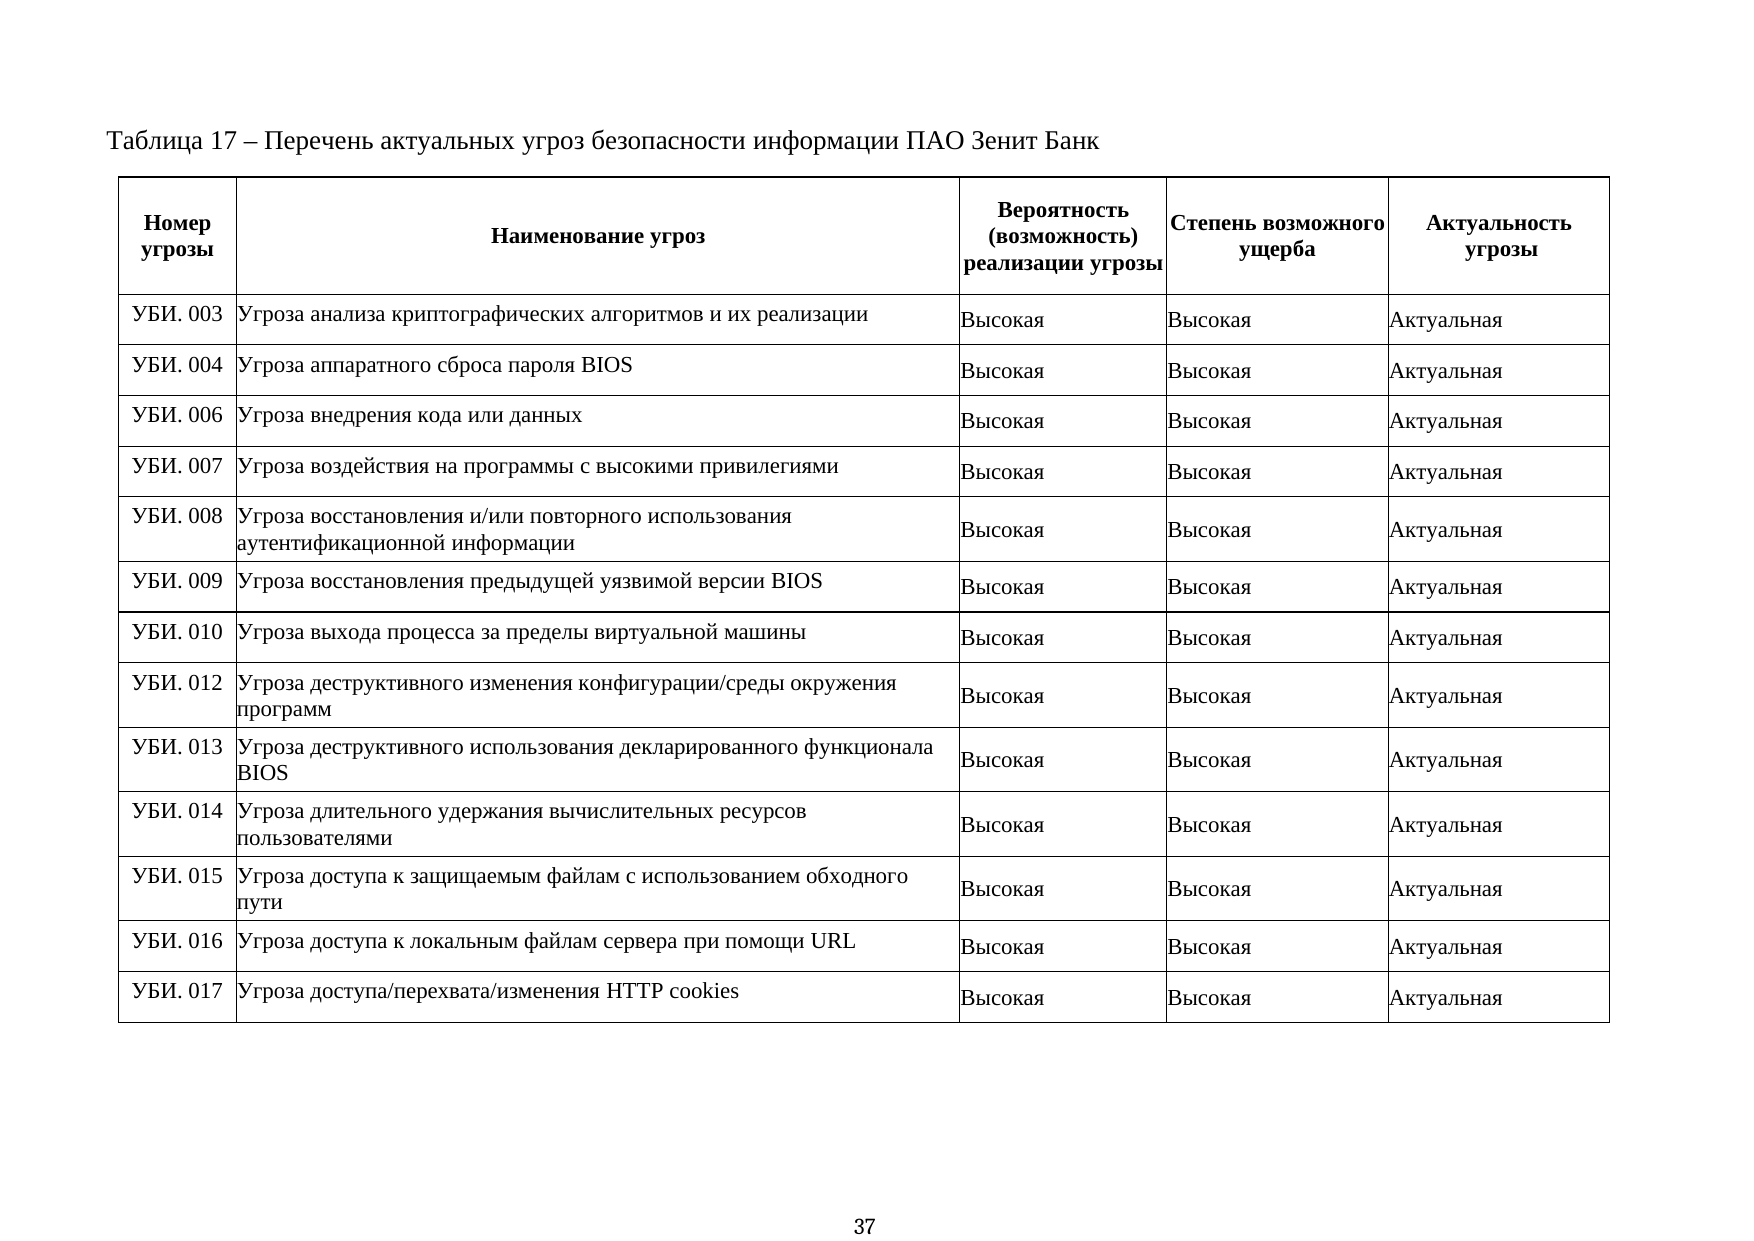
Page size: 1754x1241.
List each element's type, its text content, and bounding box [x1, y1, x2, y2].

table_cell Высокая [960, 447, 1166, 496]
table_header Актуальность угрозы [1389, 178, 1609, 293]
table_cell Актуальная [1389, 728, 1609, 791]
table_cell Актуальная [1389, 447, 1609, 496]
table_cell Угроза доступа к локальным файлам сервера при помощи URL [237, 921, 959, 971]
table_cell Актуальная [1389, 396, 1609, 446]
table_header Степень возможного ущерба [1167, 178, 1388, 293]
table_cell Угроза анализа криптографических алгоритмов и их реализации [237, 295, 959, 344]
table_cell УБИ. 010 [119, 613, 236, 662]
table_cell Высокая [960, 295, 1166, 344]
table_cell Высокая [1167, 396, 1388, 446]
table_cell Угроза деструктивного использования декларированного функционала BIOS [237, 728, 959, 791]
table_cell Высокая [960, 857, 1166, 920]
table_cell Актуальная [1389, 497, 1609, 561]
table_cell Актуальная [1389, 972, 1609, 1022]
table_cell Угроза воздействия на программы с высокими привилегиями [237, 447, 959, 496]
table_cell Высокая [1167, 613, 1388, 662]
table_cell Высокая [960, 562, 1166, 611]
table_cell Высокая [960, 972, 1166, 1022]
table_cell Высокая [960, 663, 1166, 727]
table_cell Актуальная [1389, 295, 1609, 344]
table_cell Высокая [960, 396, 1166, 446]
table_cell Угроза восстановления и/или повторного использования аутентификационной информации [237, 497, 959, 561]
table_cell УБИ. 016 [119, 921, 236, 971]
table_cell Угроза доступа к защищаемым файлам с использованием обходного пути [237, 857, 959, 920]
table_cell Высокая [1167, 972, 1388, 1022]
table_cell Высокая [1167, 295, 1388, 344]
table_cell Высокая [1167, 345, 1388, 395]
table_cell Высокая [960, 345, 1166, 395]
table_header Вероятность (возможность) реализации угрозы [960, 178, 1166, 293]
table_cell УБИ. 007 [119, 447, 236, 496]
table_cell УБИ. 015 [119, 857, 236, 920]
table_cell Высокая [1167, 663, 1388, 727]
table_cell УБИ. 017 [119, 972, 236, 1022]
table_cell Высокая [960, 613, 1166, 662]
table_cell Высокая [1167, 497, 1388, 561]
table_cell Угроза деструктивного изменения конфигурации/среды окружения программ [237, 663, 959, 727]
table_cell УБИ. 003 [119, 295, 236, 344]
table_cell Высокая [960, 921, 1166, 971]
table_cell Угроза доступа/перехвата/изменения HTTP cookies [237, 972, 959, 1022]
table_cell Высокая [1167, 562, 1388, 611]
table_cell УБИ. 008 [119, 497, 236, 561]
table_header Наименование угроз [237, 178, 959, 293]
table_cell УБИ. 006 [119, 396, 236, 446]
table_cell УБИ. 009 [119, 562, 236, 611]
table_cell Угроза аппаратного сброса пароля BIOS [237, 345, 959, 395]
table_cell Высокая [960, 497, 1166, 561]
table_cell Высокая [1167, 447, 1388, 496]
table_cell Актуальная [1389, 921, 1609, 971]
table_cell УБИ. 013 [119, 728, 236, 791]
table_cell Актуальная [1389, 663, 1609, 727]
table_cell УБИ. 012 [119, 663, 236, 727]
table_header Номер угрозы [119, 178, 236, 293]
table_cell УБИ. 014 [119, 792, 236, 856]
table_cell Высокая [960, 792, 1166, 856]
table_cell УБИ. 004 [119, 345, 236, 395]
table_cell Высокая [1167, 857, 1388, 920]
table_cell Актуальная [1389, 562, 1609, 611]
table_cell Высокая [960, 728, 1166, 791]
table_cell Актуальная [1389, 792, 1609, 856]
table_cell Угроза внедрения кода или данных [237, 396, 959, 446]
table_cell Высокая [1167, 792, 1388, 856]
table_cell Угроза восстановления предыдущей уязвимой версии BIOS [237, 562, 959, 611]
table_cell Высокая [1167, 728, 1388, 791]
table_cell Угроза длительного удержания вычислительных ресурсов пользователями [237, 792, 959, 856]
text Таблица 17 – Перечень актуальных угроз безопасности информации ПАО Зенит Банк [106, 124, 1623, 155]
table_cell Актуальная [1389, 857, 1609, 920]
table_cell Актуальная [1389, 345, 1609, 395]
table_cell Актуальная [1389, 613, 1609, 662]
table_cell Угроза выхода процесса за пределы виртуальной машины [237, 613, 959, 662]
table_cell Высокая [1167, 921, 1388, 971]
